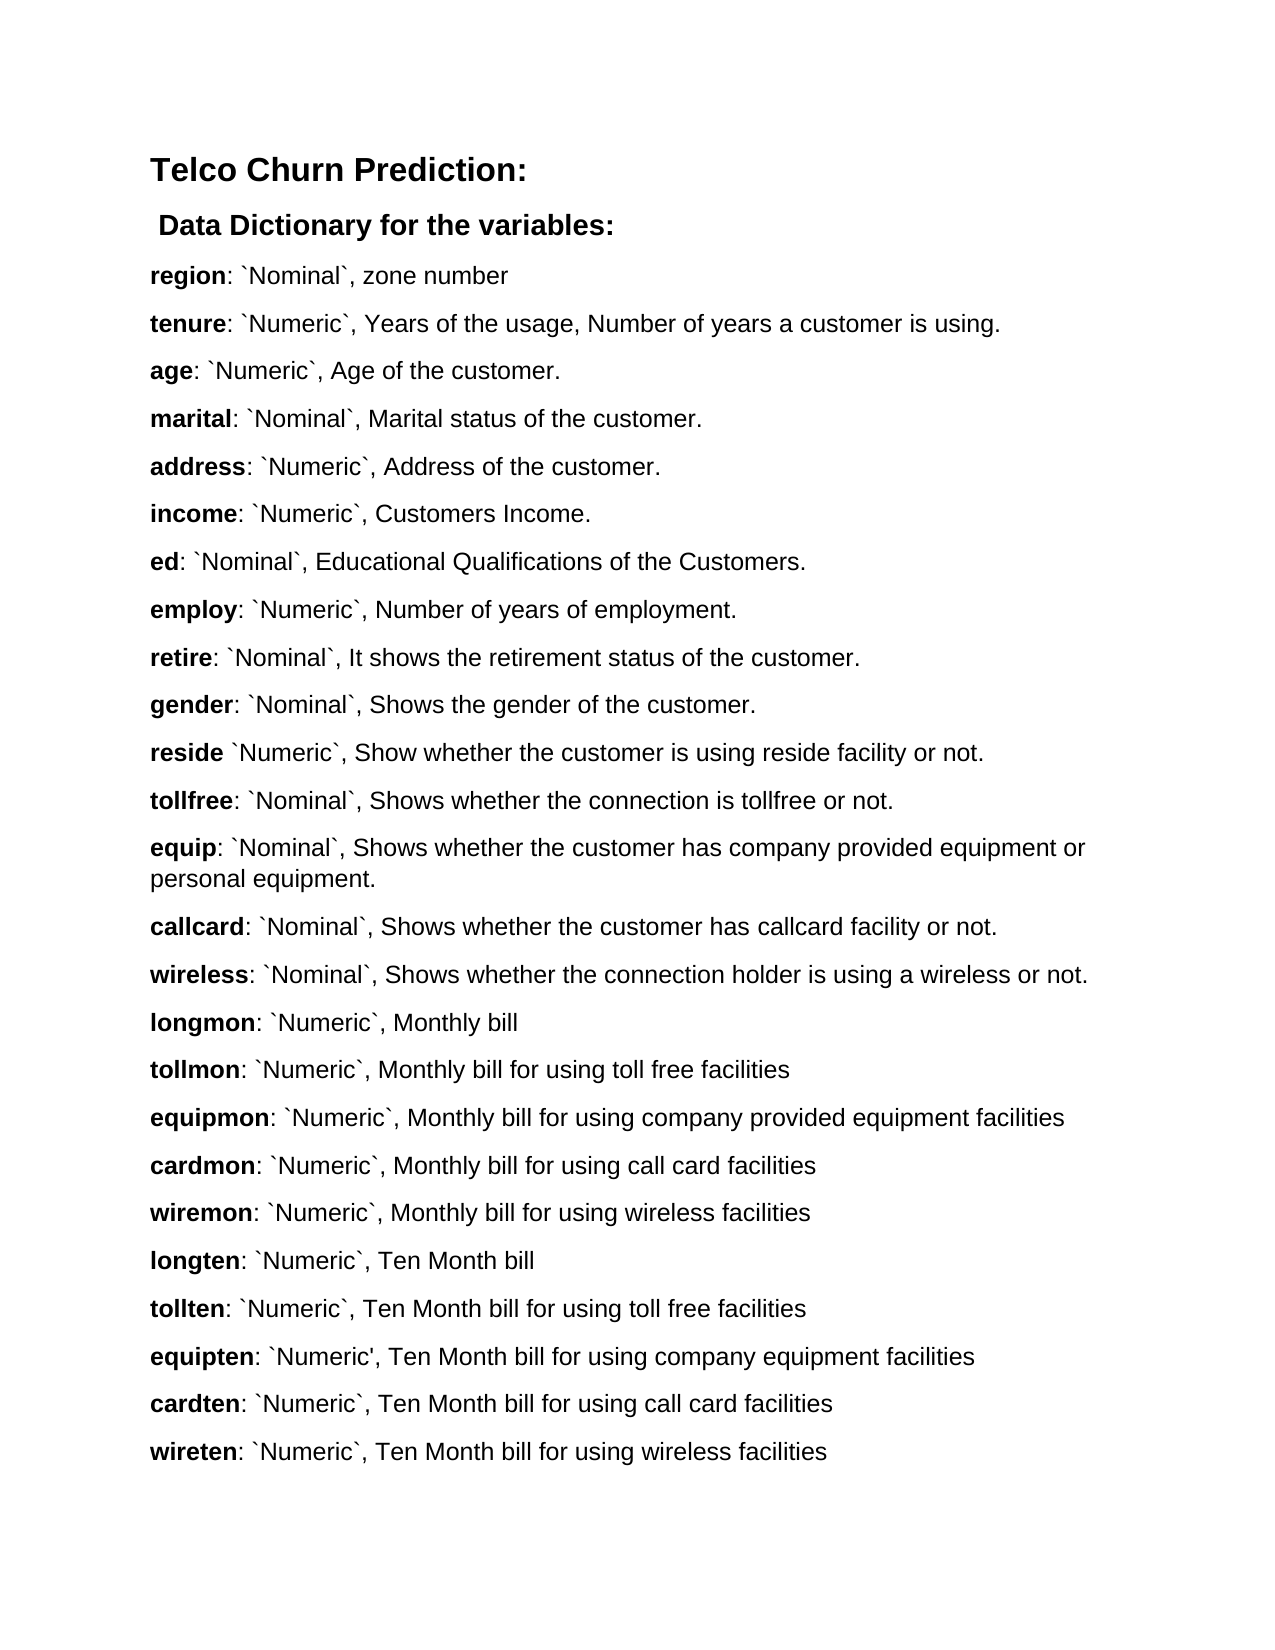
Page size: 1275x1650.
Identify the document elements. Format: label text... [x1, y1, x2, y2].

text longten: `Numeric`, Ten Month bill [150, 1246, 1125, 1275]
text wireless: `Nominal`, Shows whether the connection holder is using a wireless or not. [150, 960, 1125, 989]
text reside `Numeric`, Show whether the customer is using reside facility or not. [150, 738, 1125, 767]
text cardten: `Numeric`, Ten Month bill for using call card facilities [150, 1389, 1125, 1418]
text age: `Numeric`, Age of the customer. [150, 356, 1125, 385]
text retire: `Nominal`, It shows the retirement status of the customer. [150, 643, 1125, 671]
text tollfree: `Nominal`, Shows whether the connection is tollfree or not. [150, 786, 1125, 814]
text tollten: `Numeric`, Ten Month bill for using toll free facilities [150, 1294, 1125, 1323]
text equip: `Nominal`, Shows whether the customer has company provided equipment or personal equipment. [150, 833, 1125, 893]
text marital: `Nominal`, Marital status of the customer. [150, 404, 1125, 433]
text gender: `Nominal`, Shows the gender of the customer. [150, 690, 1125, 719]
text tollmon: `Numeric`, Monthly bill for using toll free facilities [150, 1055, 1125, 1084]
text employ: `Numeric`, Number of years of employment. [150, 595, 1125, 624]
text cardmon: `Numeric`, Monthly bill for using call card facilities [150, 1151, 1125, 1179]
text wireten: `Numeric`, Ten Month bill for using wireless facilities [150, 1437, 1125, 1466]
text income: `Numeric`, Customers Income. [150, 499, 1125, 528]
text Data Dictionary for the variables: [150, 208, 1125, 242]
text region: `Nominal`, zone number [150, 261, 1125, 290]
text ed: `Nominal`, Educational Qualifications of the Customers. [150, 547, 1125, 576]
text equipten: `Numeric', Ten Month bill for using company equipment facilities [150, 1342, 1125, 1370]
text Telco Churn Prediction: [150, 150, 1125, 188]
text callcard: `Nominal`, Shows whether the customer has callcard facility or not. [150, 912, 1125, 941]
text address: `Numeric`, Address of the customer. [150, 452, 1125, 481]
text tenure: `Numeric`, Years of the usage, Number of years a customer is using. [150, 309, 1125, 337]
text longmon: `Numeric`, Monthly bill [150, 1008, 1125, 1036]
text wiremon: `Numeric`, Monthly bill for using wireless facilities [150, 1198, 1125, 1227]
text equipmon: `Numeric`, Monthly bill for using company provided equipment facilities [150, 1103, 1125, 1132]
